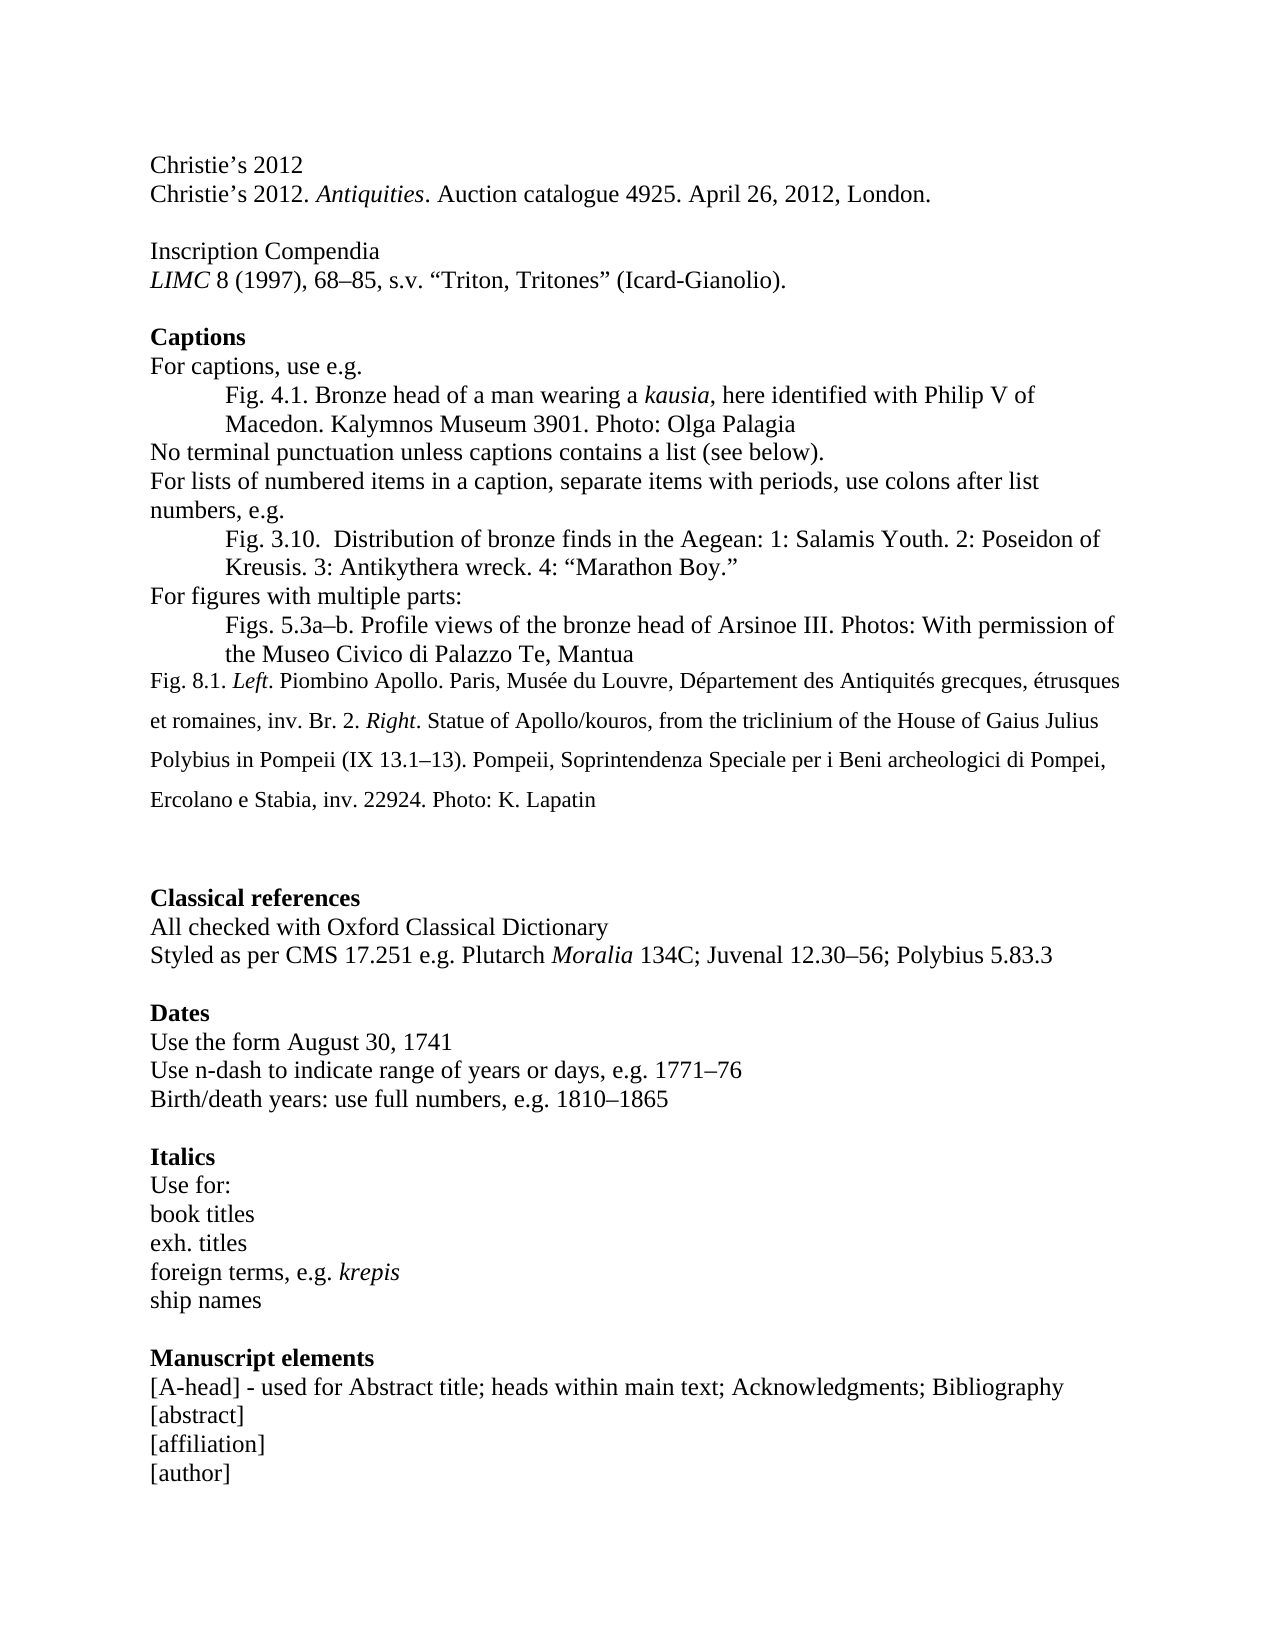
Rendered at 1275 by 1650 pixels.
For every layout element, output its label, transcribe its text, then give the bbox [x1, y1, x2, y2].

text foreign terms, e.g. krepis [150, 1257, 1125, 1285]
text Dates [150, 998, 1125, 1027]
text Captions [150, 322, 1125, 351]
text [author] [150, 1458, 1125, 1487]
text Use n-dash to indicate range of years or days, e.g. 1771–76 [150, 1055, 1125, 1084]
text For figures with multiple parts: [150, 581, 1125, 610]
text Figs. 5.3a–b. Profile views of the bronze head of Arsinoe III. Photos: With permission of the Museo Civico di Palazzo Te, Mantua [225, 610, 1125, 667]
text Use for: [150, 1170, 1125, 1199]
text [affiliation] [150, 1429, 1125, 1458]
text Classical references [150, 883, 1125, 912]
text Manuscript elements [150, 1343, 1125, 1372]
text For captions, use e.g. [150, 351, 1125, 380]
text ship names [150, 1285, 1125, 1314]
text For lists of numbered items in a caption, separate items with periods, use colons after list numbers, e.g. [150, 466, 1125, 524]
text Fig. 8.1. Left. Piombino Apollo. Paris, Musée du Louvre, Département des Antiquités grecques, étrusques et romaines, inv. Br. 2. Right. Statue of Apollo/kouros, from the triclinium of the House of Gaius Julius Polybius in Pompeii (IX 13.1–13). Pompeii, Soprintendenza Speciale per i Beni archeologici di Pompei, Ercolano e Stabia, inv. 22924. Photo: K. Lapatin [150, 667, 1125, 812]
text [A-head] - used for Abstract title; heads within main text; Acknowledgments; Bibliography [150, 1372, 1125, 1400]
text Fig. 4.1. Bronze head of a man wearing a kausia, here identified with Philip V of Macedon. Kalymnos Museum 3901. Photo: Olga Palagia [225, 380, 1125, 437]
text exh. titles [150, 1228, 1125, 1257]
text LIMC 8 (1997), 68–85, s.v. “Triton, Tritones” (Icard-Gianolio). [150, 265, 1125, 294]
text Birth/death years: use full numbers, e.g. 1810–1865 [150, 1084, 1125, 1113]
text Styled as per CMS 17.251 e.g. Plutarch Moralia 134C; Juvenal 12.30–56; Polybius 5.83.3 [150, 940, 1125, 969]
text Use the form August 30, 1741 [150, 1027, 1125, 1055]
text [abstract] [150, 1400, 1125, 1429]
text Christie’s 2012. Antiquities. Auction catalogue 4925. April 26, 2012, London. [150, 179, 1125, 207]
text book titles [150, 1199, 1125, 1228]
text Fig. 3.10. Distribution of bronze finds in the Aegean: 1: Salamis Youth. 2: Poseidon of Kreusis. 3: Antikythera wreck. 4: “Marathon Boy.” [225, 524, 1125, 581]
text Italics [150, 1142, 1125, 1170]
text Christie’s 2012 [150, 150, 1125, 179]
text No terminal punctuation unless captions contains a list (see below). [150, 437, 1125, 466]
text All checked with Oxford Classical Dictionary [150, 912, 1125, 940]
text Inscription Compendia [150, 236, 1125, 265]
